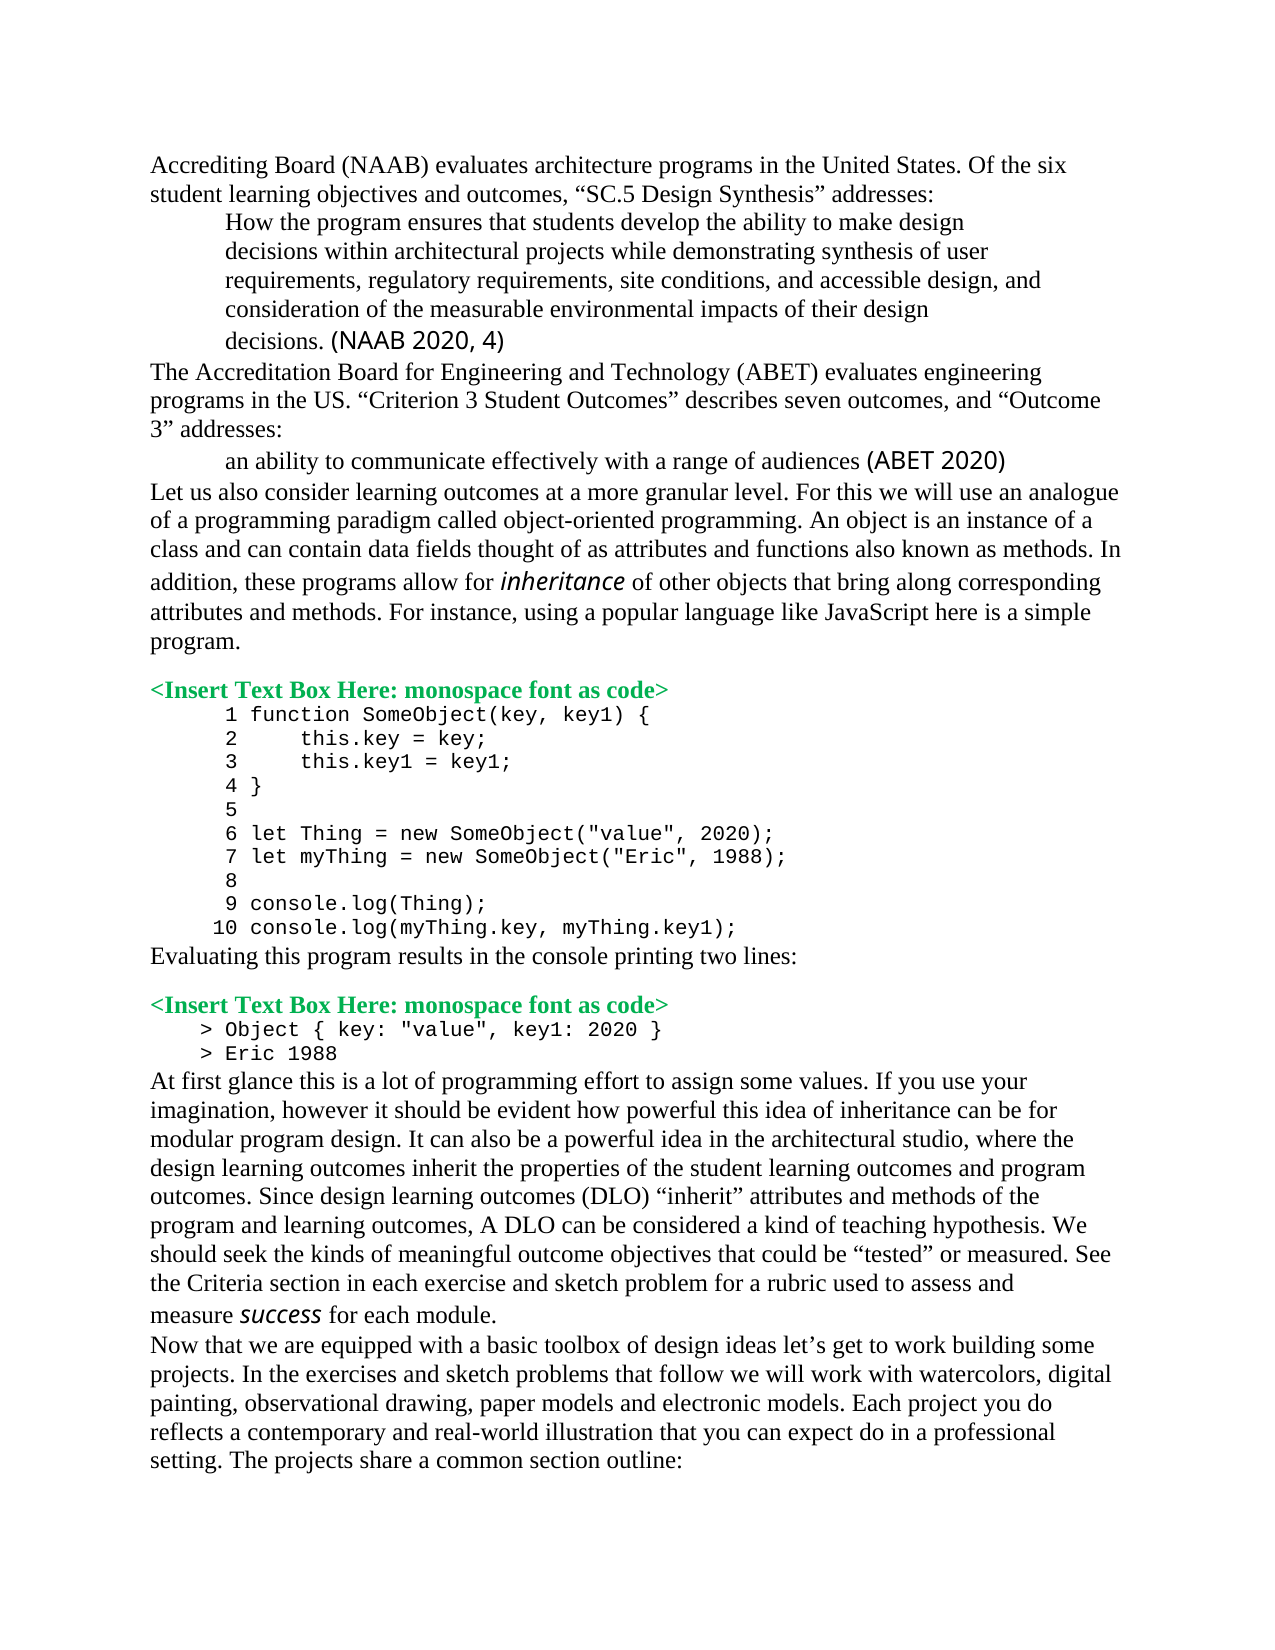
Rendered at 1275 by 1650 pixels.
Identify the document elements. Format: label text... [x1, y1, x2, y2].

text > Object { key: "value", key1: 2020 } [150, 1019, 1125, 1043]
text 6 let Thing = new SomeObject("value", 2020); [150, 822, 1125, 846]
text 10 console.log(myThing.key, myThing.key1); [150, 917, 1125, 941]
text > Eric 1988 [150, 1043, 1125, 1066]
text At first glance this is a lot of programming effort to assign some values. If you use your imagination, however it should be evident how powerful this idea of inheritance can be for modular program design. It can also be a powerful idea in the architectural studio, where the design learning outcomes inherit the properties of the student learning outcomes and program outcomes. Since design learning outcomes (DLO) “inherit” attributes and methods of the program and learning outcomes, A DLO can be considered a kind of teaching hypothesis. We should seek the kinds of meaningful outcome objectives that could be “tested” or measured. See the Criteria section in each exercise and sketch problem for a rubric used to assess and measure success for each module. [150, 1066, 1125, 1330]
text 7 let myThing = new SomeObject("Eric", 1988); [150, 846, 1125, 870]
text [150, 150, 1125, 207]
text How the program ensures that students develop the ability to make design decisions within architectural projects while demonstrating synthesis of user requirements, regulatory requirements, site conditions, and accessible design, and consideration of the measurable environmental impacts of their design decisions. (NAAB 2020, 4) [225, 207, 1050, 357]
text an ability to communicate effectively with a range of audiences (ABET 2020) [225, 443, 1050, 477]
text 8 [150, 870, 1125, 893]
text 9 console.log(Thing); [150, 893, 1125, 917]
text 2 this.key = key; [150, 728, 1125, 752]
text <Insert Text Box Here: monospace font as code> [150, 676, 1125, 704]
text Evaluating this program results in the console printing two lines: [150, 941, 1125, 969]
text 4 } [150, 775, 1125, 799]
text Let us also consider learning outcomes at a more granular level. For this we will use an analogue of a programming paradigm called object-oriented programming. An object is an instance of a class and can contain data fields thought of as attributes and functions also known as methods. In addition, these programs allow for inheritance of other objects that bring along corresponding attributes and methods. For instance, using a popular language like JavaScript here is a simple program. [150, 477, 1125, 655]
text <Insert Text Box Here: monospace font as code> [150, 990, 1125, 1019]
text The Accreditation Board for Engineering and Technology (ABET) evaluates engineering programs in the US. “Criterion 3 Student Outcomes” describes seven outcomes, and “Outcome 3” addresses: [150, 357, 1125, 443]
text 5 [150, 799, 1125, 822]
text Now that we are equipped with a basic toolbox of design ideas let’s get to work building some projects. In the exercises and sketch problems that follow we will work with watercolors, digital painting, observational drawing, paper models and electronic models. Each project you do reflects a contemporary and real-world illustration that you can expect do in a professional setting. The projects share a common section outline: [150, 1330, 1125, 1474]
text 1 function SomeObject(key, key1) { [150, 704, 1125, 728]
text 3 this.key1 = key1; [150, 752, 1125, 775]
